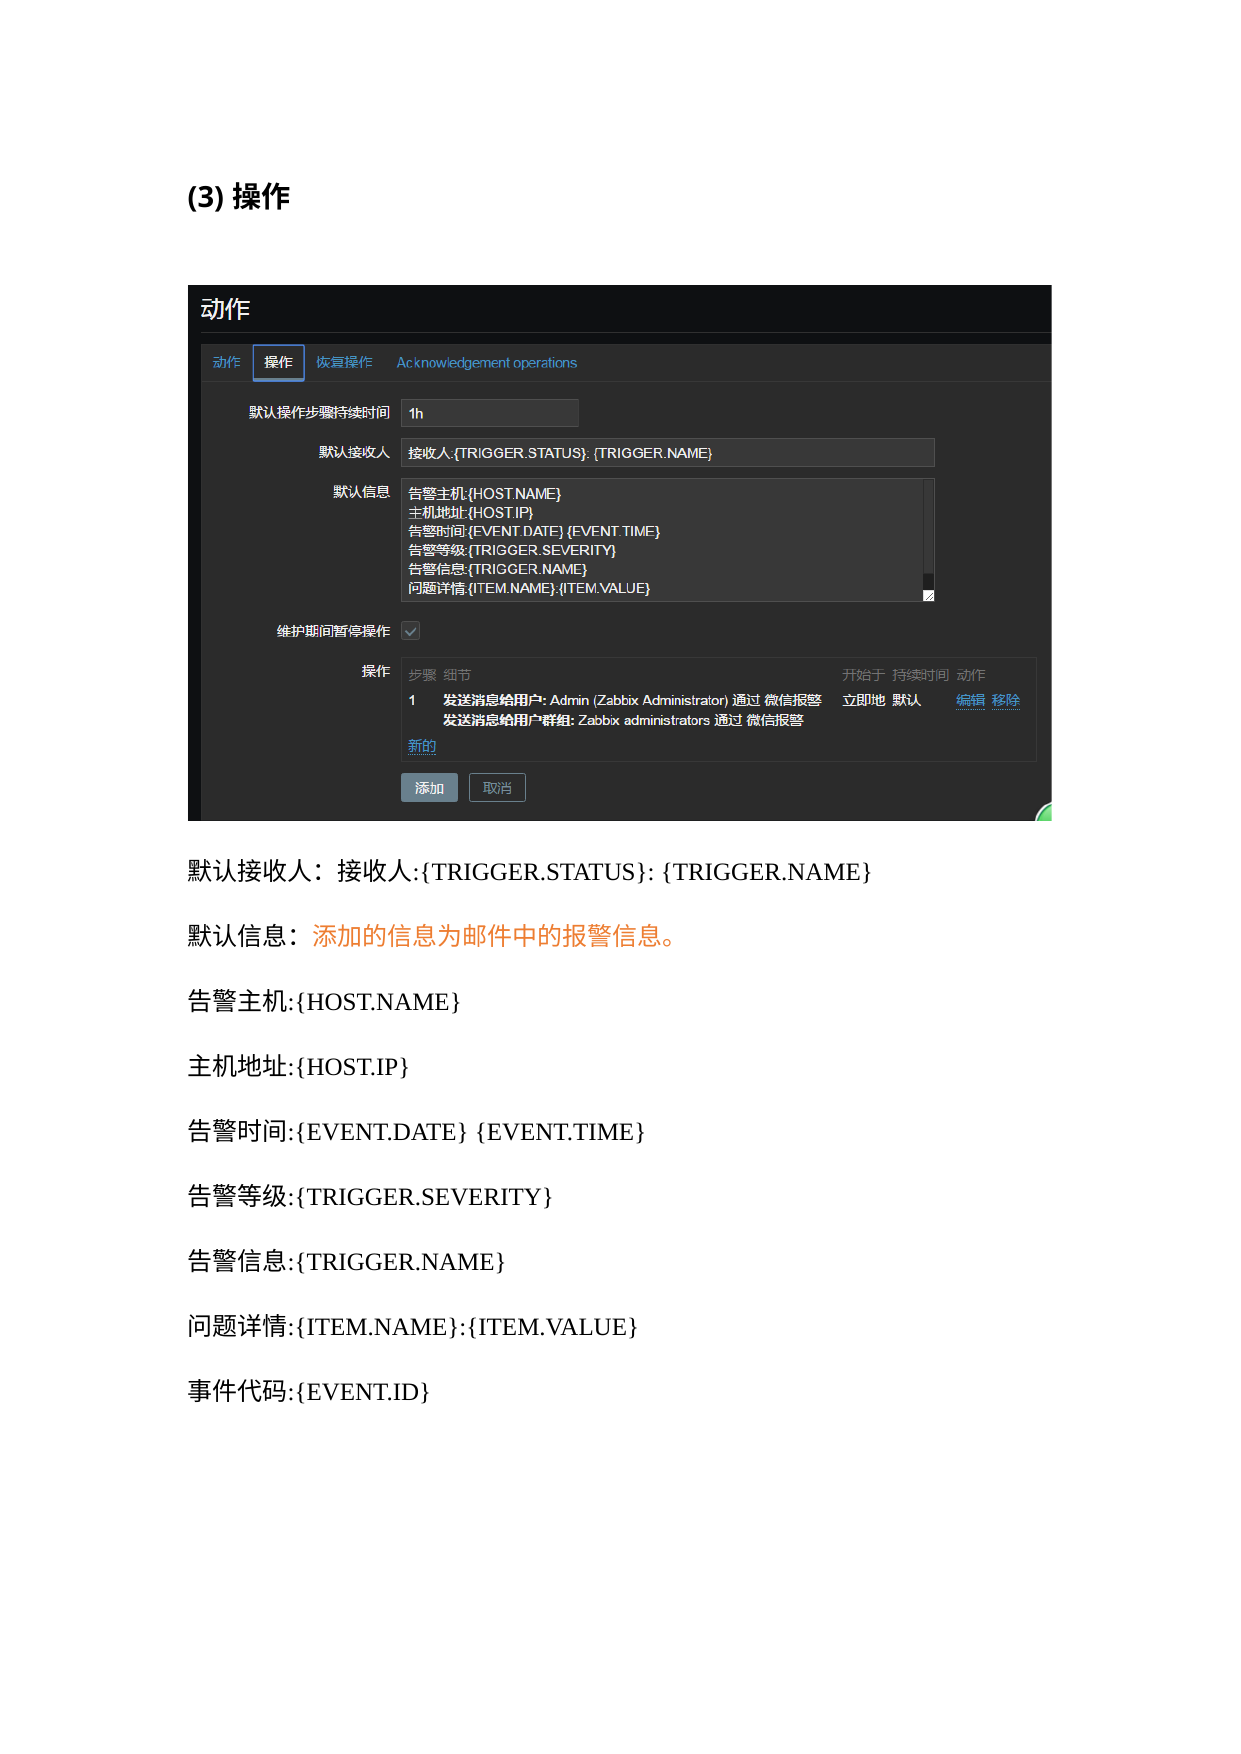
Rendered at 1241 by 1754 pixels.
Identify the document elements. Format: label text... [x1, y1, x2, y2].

subtitle 操作 [187, 162, 1053, 227]
text 问题详情:{ITEM.NAME}:{ITEM.VALUE} [187, 1292, 1053, 1357]
text 告警时间:{EVENT.DATE} {EVENT.TIME} [187, 1097, 1053, 1162]
picture [187, 285, 1052, 821]
text 事件代码:{EVENT.ID} [187, 1357, 1053, 1422]
text 告警信息:{TRIGGER.NAME} [187, 1227, 1053, 1292]
text 主机地址:{HOST.IP} [187, 1032, 1053, 1097]
text 告警等级:{TRIGGER.SEVERITY} [187, 1162, 1053, 1227]
text 告警主机:{HOST.NAME} [187, 967, 1053, 1032]
text 默认接收人：接收人:{TRIGGER.STATUS}: {TRIGGER.NAME} [187, 837, 1053, 902]
text 默认信息：添加的信息为邮件中的报警信息。 [187, 902, 1053, 967]
